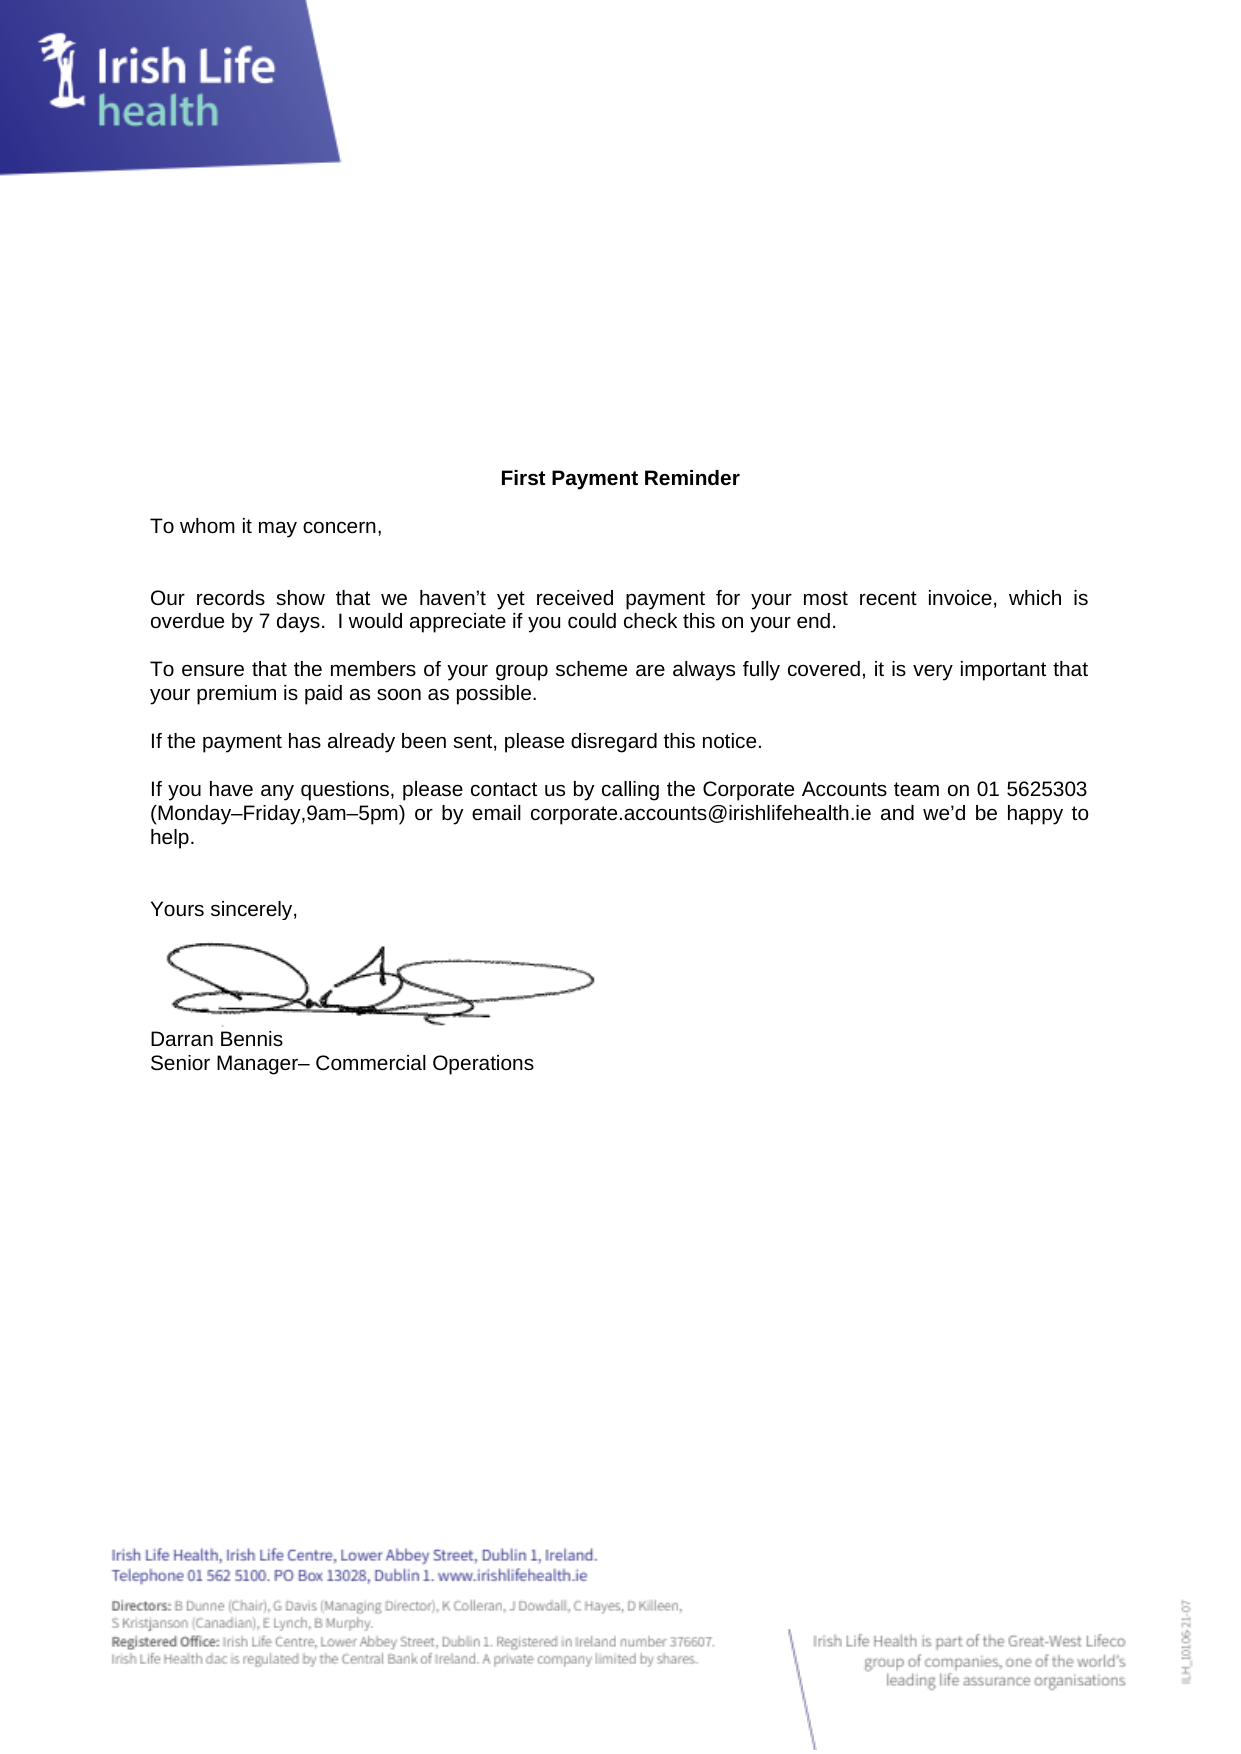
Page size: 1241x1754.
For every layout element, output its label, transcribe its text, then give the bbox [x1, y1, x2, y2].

text Senior Manager– Commercial Operations [150, 1051, 1090, 1075]
text To whom it may concern, [150, 513, 1090, 537]
picture [150, 920, 621, 1027]
text If the payment has already been sent, please disregard this notice. [150, 729, 1090, 753]
text If you have any questions, please contact us by calling the Corporate Accounts team on 01 5625303 (Monday–Friday,9am–5pm) or by email corporate.accounts@irishlifehealth.ie and we’d be happy to help. [150, 777, 1090, 849]
text First Payment Reminder [150, 466, 1090, 489]
text Our records show that we haven’t yet received payment for your most recent invoice, which is overdue by 7 days. I would appreciate if you could check this on your end. [150, 585, 1090, 633]
text Yours sincerely, [150, 897, 1090, 921]
text Darran Bennis [150, 1027, 1090, 1051]
text To ensure that the members of your group scheme are always fully covered, it is very important that your premium is paid as soon as possible. [150, 657, 1090, 705]
